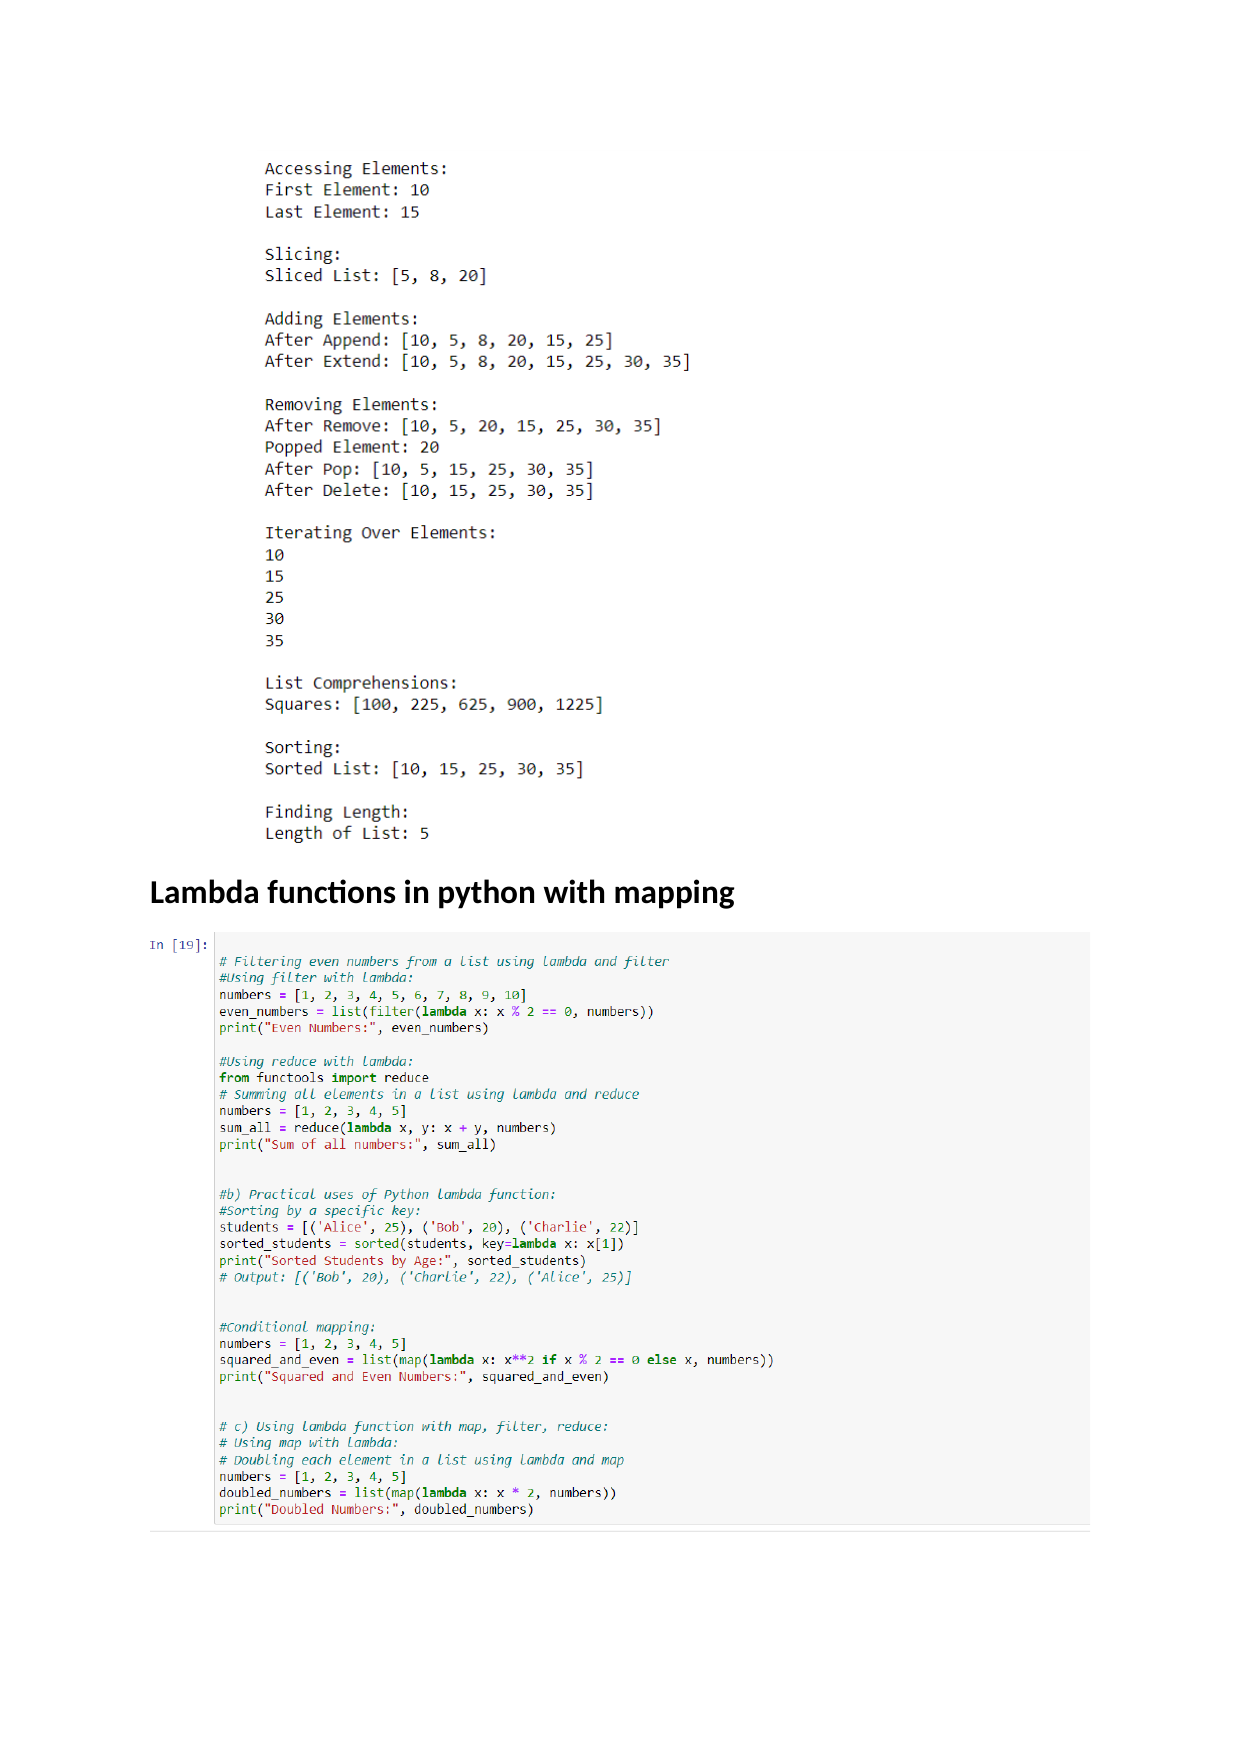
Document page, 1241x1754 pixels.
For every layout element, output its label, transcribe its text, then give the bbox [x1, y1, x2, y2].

text Lambda functions in python with mapping [150, 871, 1090, 912]
picture [150, 150, 1091, 853]
picture [150, 932, 1091, 1532]
